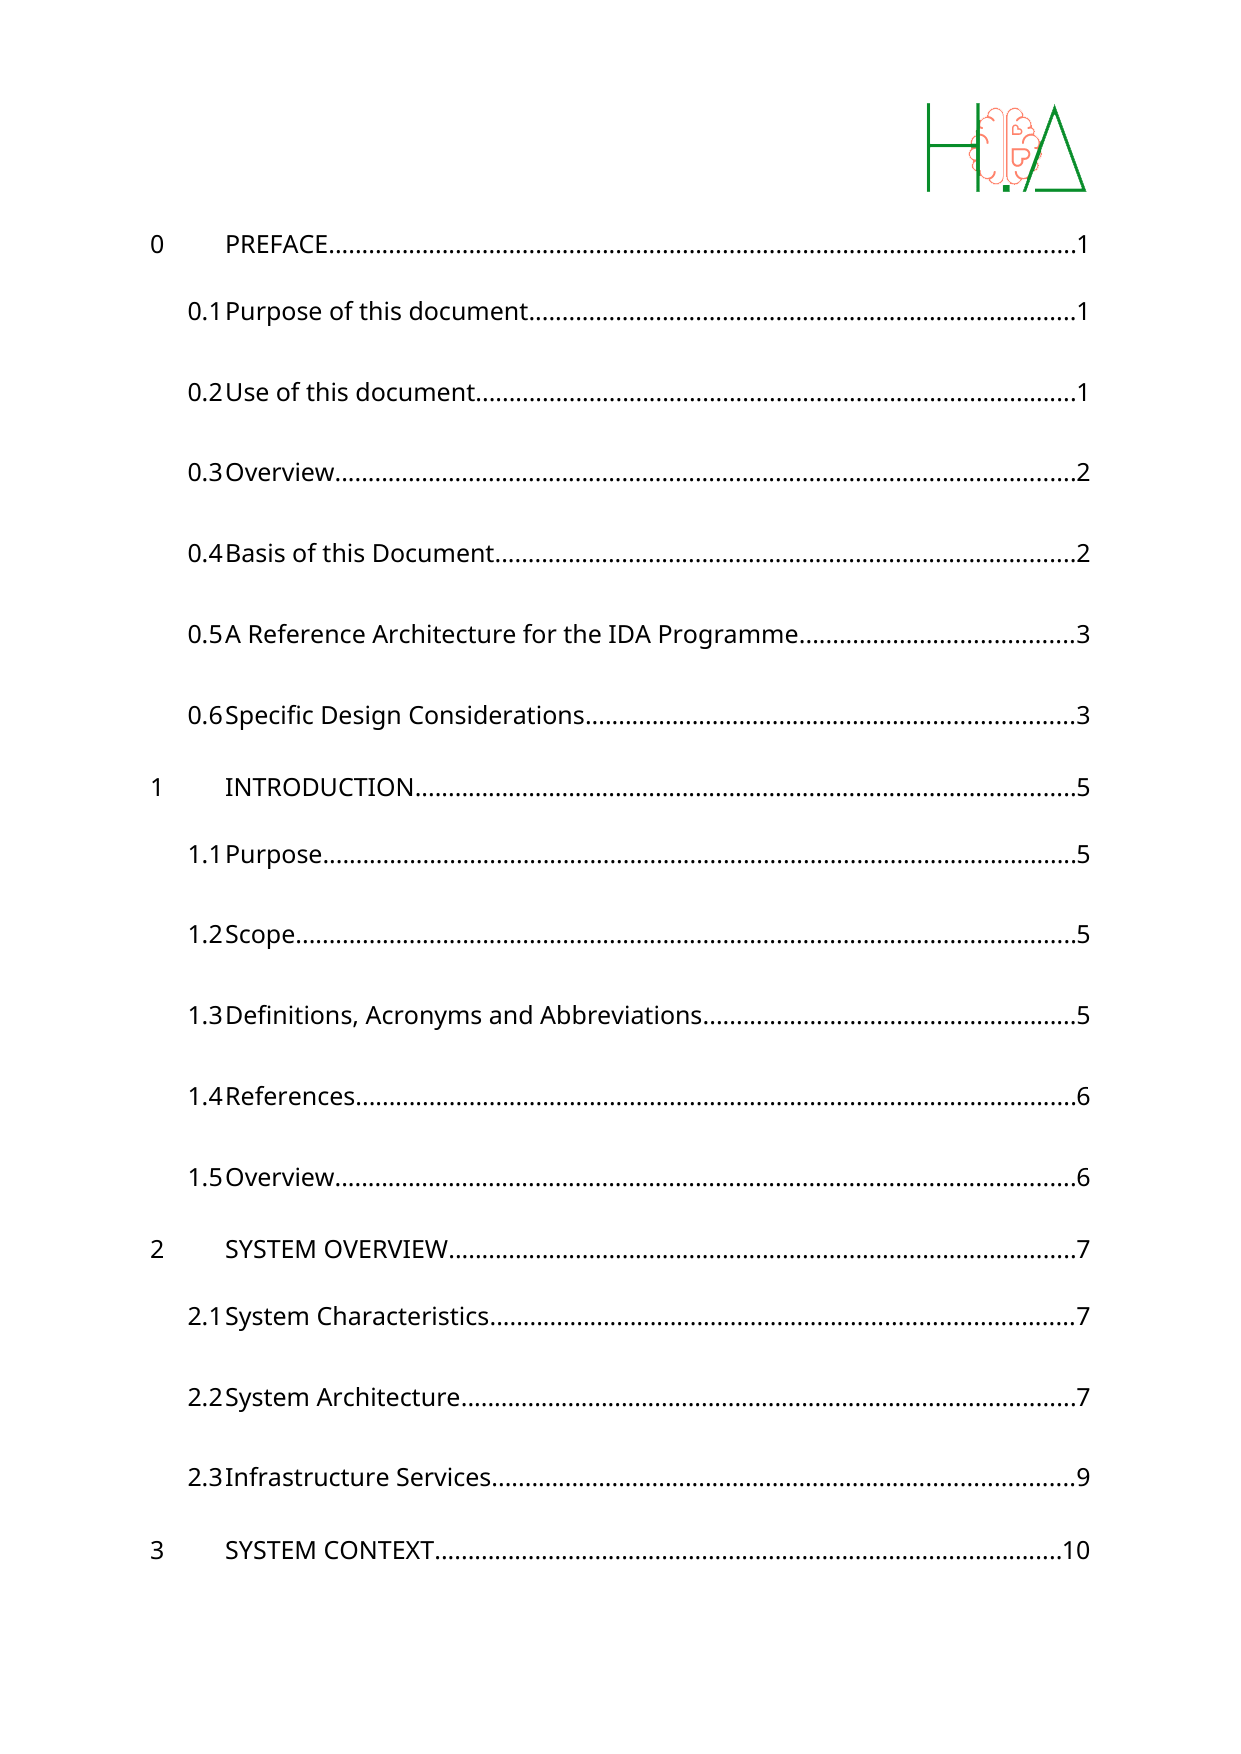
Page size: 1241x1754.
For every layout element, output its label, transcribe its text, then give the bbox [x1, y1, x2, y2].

text 1.3 Definitions, Acronyms and Abbreviations 5 [187, 998, 1090, 1032]
text 1.1 Purpose 5 [187, 836, 1090, 870]
text 2.3 Infrastructure Services 9 [187, 1460, 1090, 1494]
text 2.2 System Architecture 7 [187, 1379, 1090, 1413]
text 3 System Context 10 [150, 1532, 1090, 1567]
picture [917, 95, 1091, 202]
text 0 Preface 1 [150, 227, 1090, 261]
text 1.4 References 6 [187, 1079, 1090, 1113]
text 1.5 Overview 6 [187, 1159, 1090, 1194]
text 0.3 Overview 2 [187, 455, 1090, 489]
text 0.5 A Reference Architecture for the IDA Programme 3 [187, 617, 1090, 651]
text 0.2 Use of this document 1 [187, 374, 1090, 408]
text 0.4 Basis of this Document 2 [187, 536, 1090, 570]
text 2 System Overview 7 [150, 1232, 1090, 1266]
text 2.1 System Characteristics 7 [187, 1298, 1090, 1332]
text 1.2 Scope 5 [187, 917, 1090, 951]
text 1 Introduction 5 [150, 770, 1090, 804]
text 0.1 Purpose of this document 1 [187, 293, 1090, 327]
text 0.6 Specific Design Considerations 3 [187, 697, 1090, 732]
